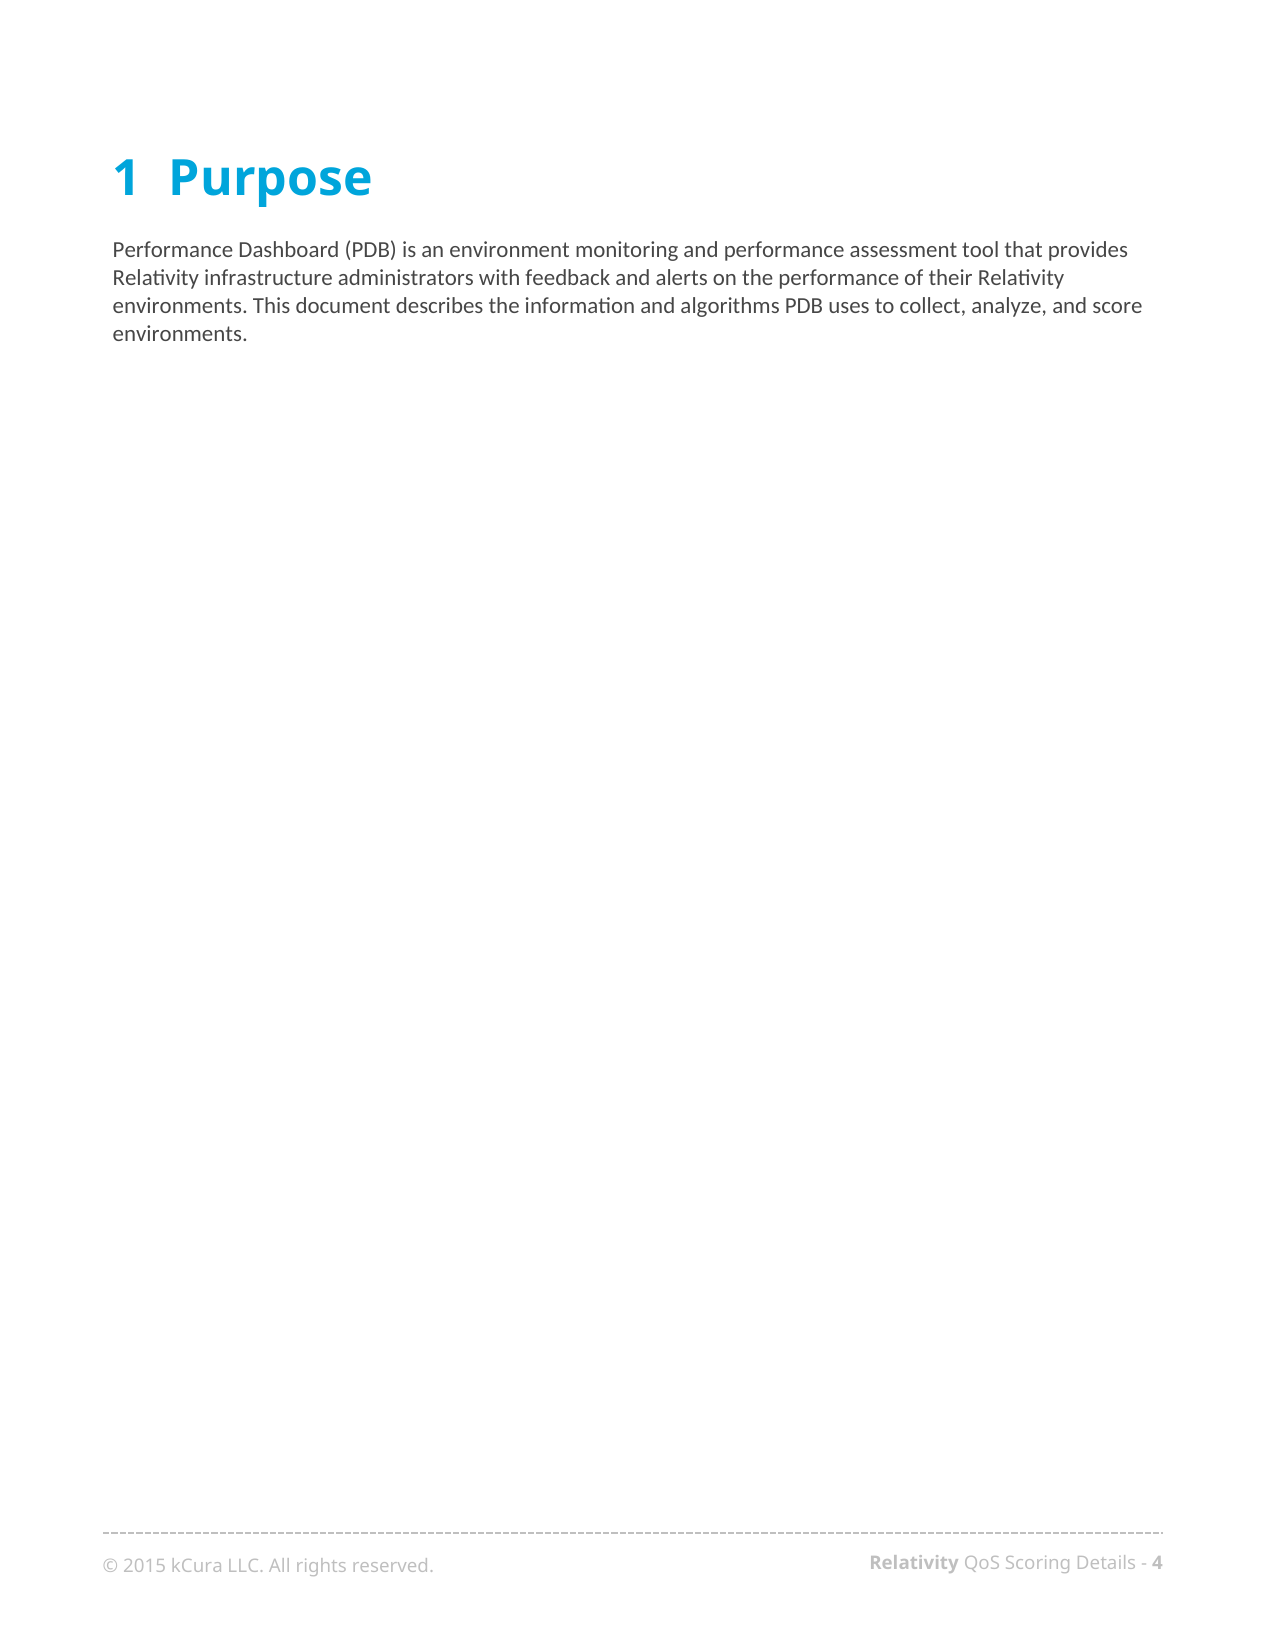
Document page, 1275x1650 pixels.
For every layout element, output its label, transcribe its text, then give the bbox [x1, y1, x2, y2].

text Purpose [112, 142, 1162, 210]
text Performance Dashboard (PDB) is an environment monitoring and performance assessment tool that provides Relativity infrastructure administrators with feedback and alerts on the performance of their Relativity environments. This document describes the information and algorithms PDB uses to collect, analyze, and score environments. [112, 235, 1162, 347]
